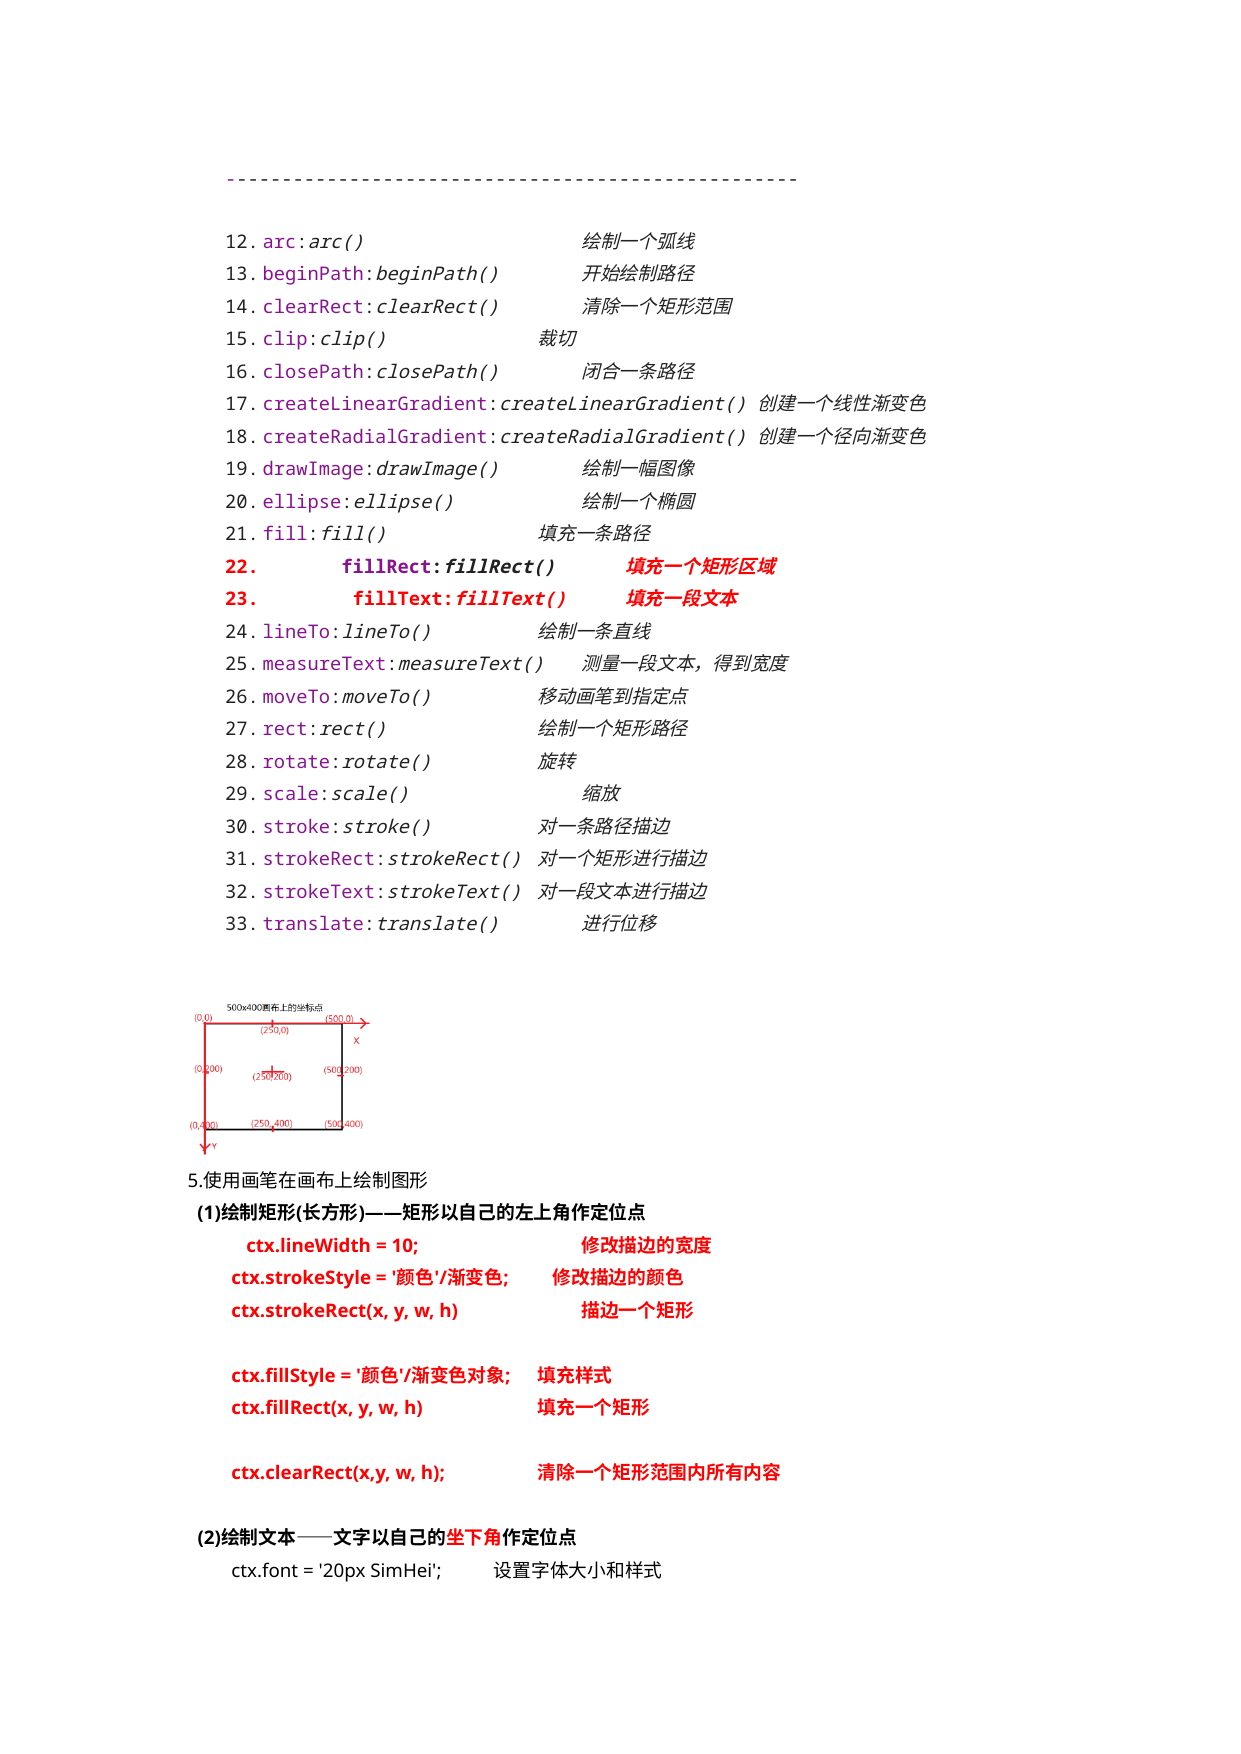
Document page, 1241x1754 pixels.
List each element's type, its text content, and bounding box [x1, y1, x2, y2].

list stroke:stroke() 对一条路径描边 [225, 809, 1053, 841]
list beginPath:beginPath() 开始绘制路径 [225, 256, 1053, 289]
list lineTo:lineTo() 绘制一条直线 [225, 614, 1053, 646]
text ctx.clearRect(x,y, w, h); 清除一个矩形范围内所有内容 [187, 1455, 1053, 1488]
list closePath:closePath() 闭合一条路径 [225, 354, 1053, 386]
list rect:rect() 绘制一个矩形路径 [225, 711, 1053, 744]
list strokeText:strokeText() 对一段文本进行描边 [225, 874, 1053, 906]
list arc:arc() 绘制一个弧线 [225, 224, 1053, 256]
text ctx.fillRect(x, y, w, h) 填充一个矩形 [187, 1390, 1053, 1423]
list strokeRect:strokeRect() 对一个矩形进行描边 [225, 841, 1053, 874]
text ctx.strokeRect(x, y, w, h) 描边一个矩形 [187, 1293, 1053, 1325]
text ctx.strokeStyle = '颜色'/渐变色; 修改描边的颜色 [187, 1260, 1053, 1293]
text ctx.lineWidth = 10; 修改描边的宽度 [187, 1228, 1053, 1260]
list translate:translate() 进行位移 [225, 906, 1053, 939]
list fill:fill() 填充一条路径 [225, 516, 1053, 549]
list rotate:rotate() 旋转 [225, 744, 1053, 776]
list clip:clip() 裁切 [225, 321, 1053, 354]
list measureText:measureText() 测量一段文本，得到宽度 [225, 646, 1053, 679]
list clearRect:clearRect() 清除一个矩形范围 [225, 289, 1053, 321]
list createRadialGradient:createRadialGradient() 创建一个径向渐变色 [225, 419, 1053, 451]
text (1)绘制矩形(长方形)——矩形以自己的左上角作定位点 [187, 1195, 1053, 1228]
text ctx.fillStyle = '颜色'/渐变色对象; 填充样式 [187, 1358, 1053, 1390]
picture [187, 1000, 374, 1156]
list fillRect:fillRect() 填充一个矩形区域 [225, 549, 1053, 581]
list drawImage:drawImage() 绘制一幅图像 [225, 451, 1053, 484]
list scale:scale() 缩放 [225, 776, 1053, 809]
list ellipse:ellipse() 绘制一个椭圆 [225, 484, 1053, 516]
list fillText:fillText() 填充一段文本 [225, 581, 1053, 614]
text ctx.font = '20px SimHei'; 设置字体大小和样式 [187, 1553, 1053, 1585]
list moveTo:moveTo() 移动画笔到指定点 [225, 679, 1053, 711]
text (2)绘制文本——文字以自己的坐下角作定位点 [187, 1520, 1053, 1553]
text --------------------------------------------------- [225, 162, 1053, 194]
text 5.使用画笔在画布上绘制图形 [187, 1163, 1053, 1195]
list createLinearGradient:createLinearGradient() 创建一个线性渐变色 [225, 386, 1053, 419]
